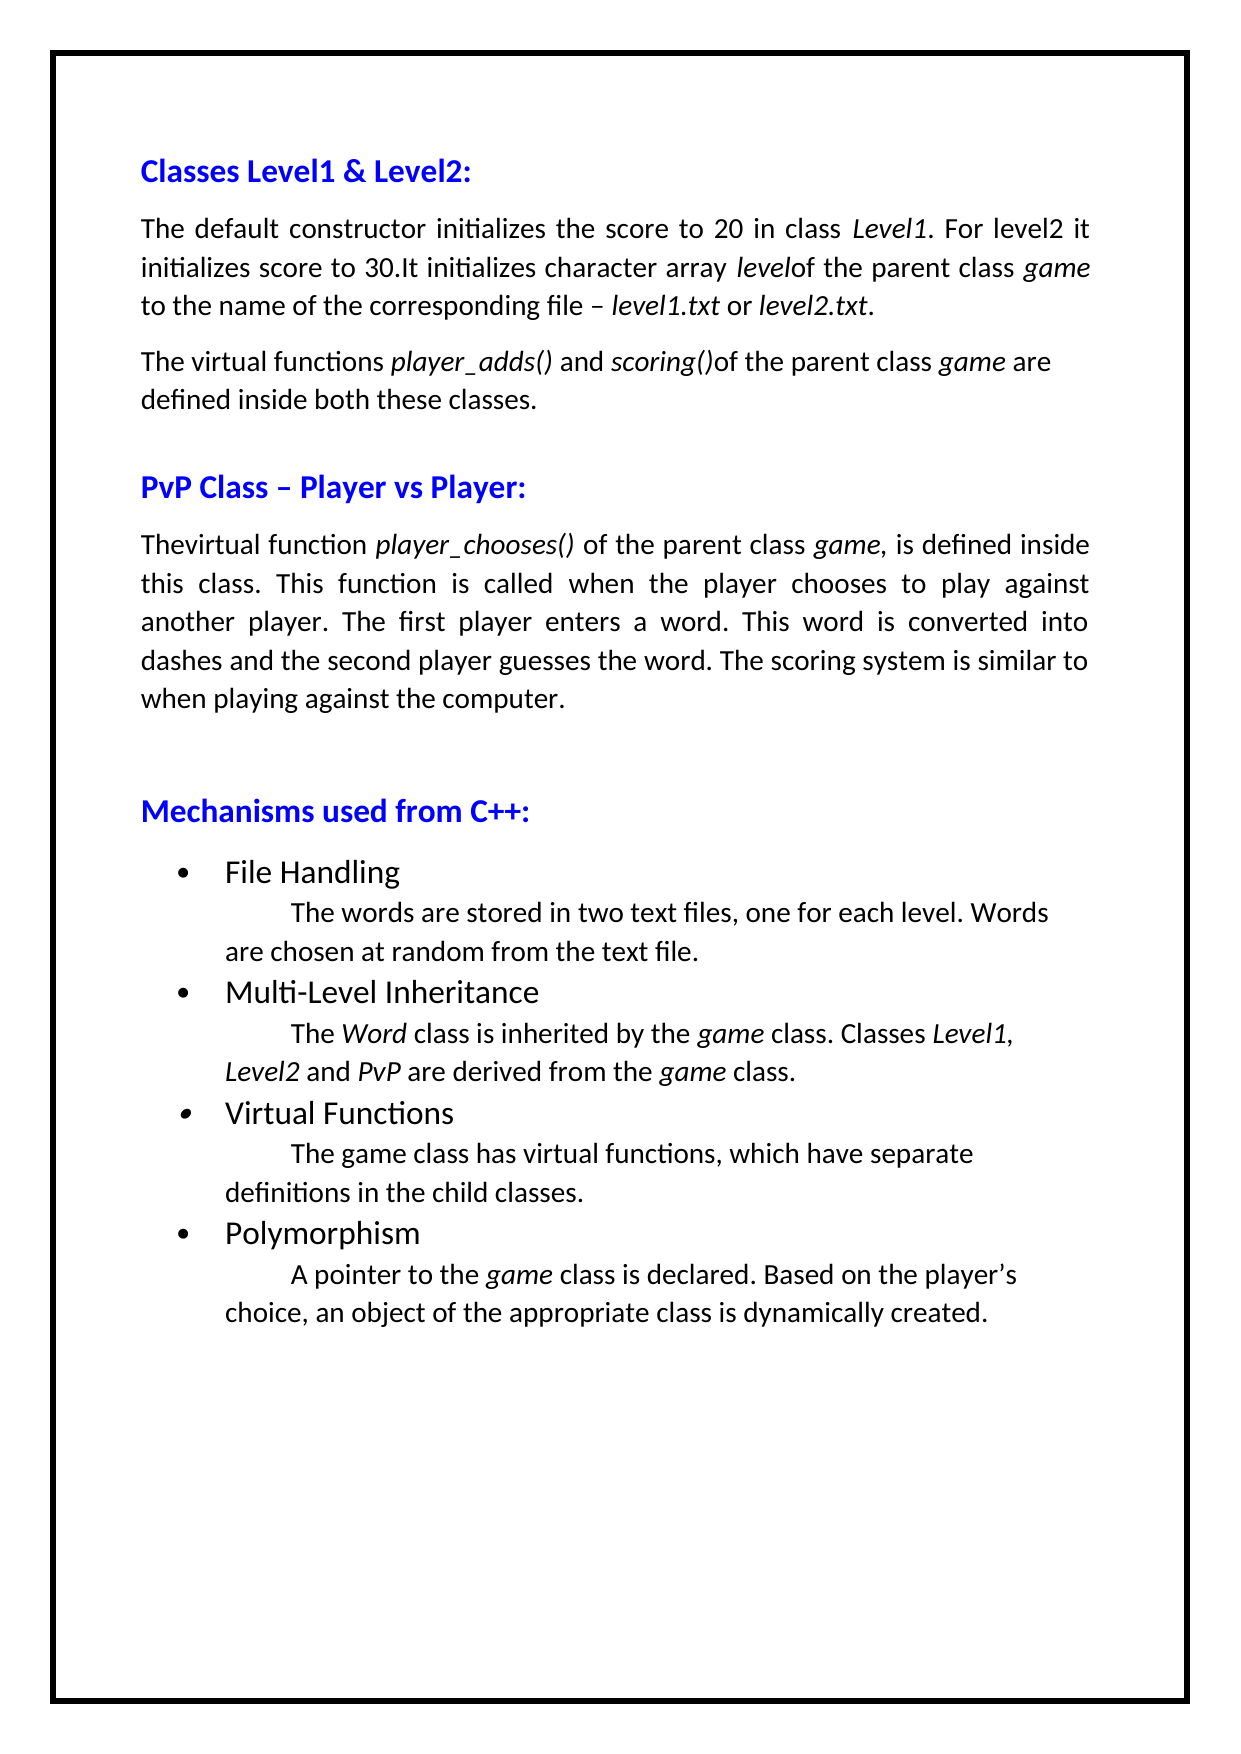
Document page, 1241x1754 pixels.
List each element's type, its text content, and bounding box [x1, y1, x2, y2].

text PvP Class – Player vs Player: [141, 466, 1090, 506]
list File Handling The words are stored in two text files, one for each level. Words are chosen at random from the text file. [178, 851, 1090, 968]
text The virtual functions player_adds() and scoring()of the parent class game are defined inside both these classes. [141, 343, 1090, 447]
text Classes Level1 & Level2: [141, 150, 1090, 191]
list Virtual Functions The game class has virtual functions, which have separate definitions in the child classes. [178, 1092, 1090, 1209]
text The default constructor initializes the score to 20 in class Level1. For level2 it initializes score to 30.It initializes character array levelof the parent class game to the name of the corresponding file – level1.txt or level2.txt. [141, 211, 1090, 323]
list Polymorphism A pointer to the game class is declared. Based on the player’s choice, an object of the appropriate class is dynamically created. [178, 1212, 1090, 1330]
text Mechanisms used from C++: [141, 790, 1090, 831]
list Multi-Level Inheritance The Word class is inherited by the game class. Classes Level1, Level2 and PvP are derived from the game class. [178, 971, 1090, 1089]
text Thevirtual function player_chooses() of the parent class game, is defined inside this class. This function is called when the player chooses to play against another player. The first player enters a word. This word is converted into dashes and the second player guesses the word. The scoring system is similar to when playing against the computer. [141, 526, 1090, 716]
